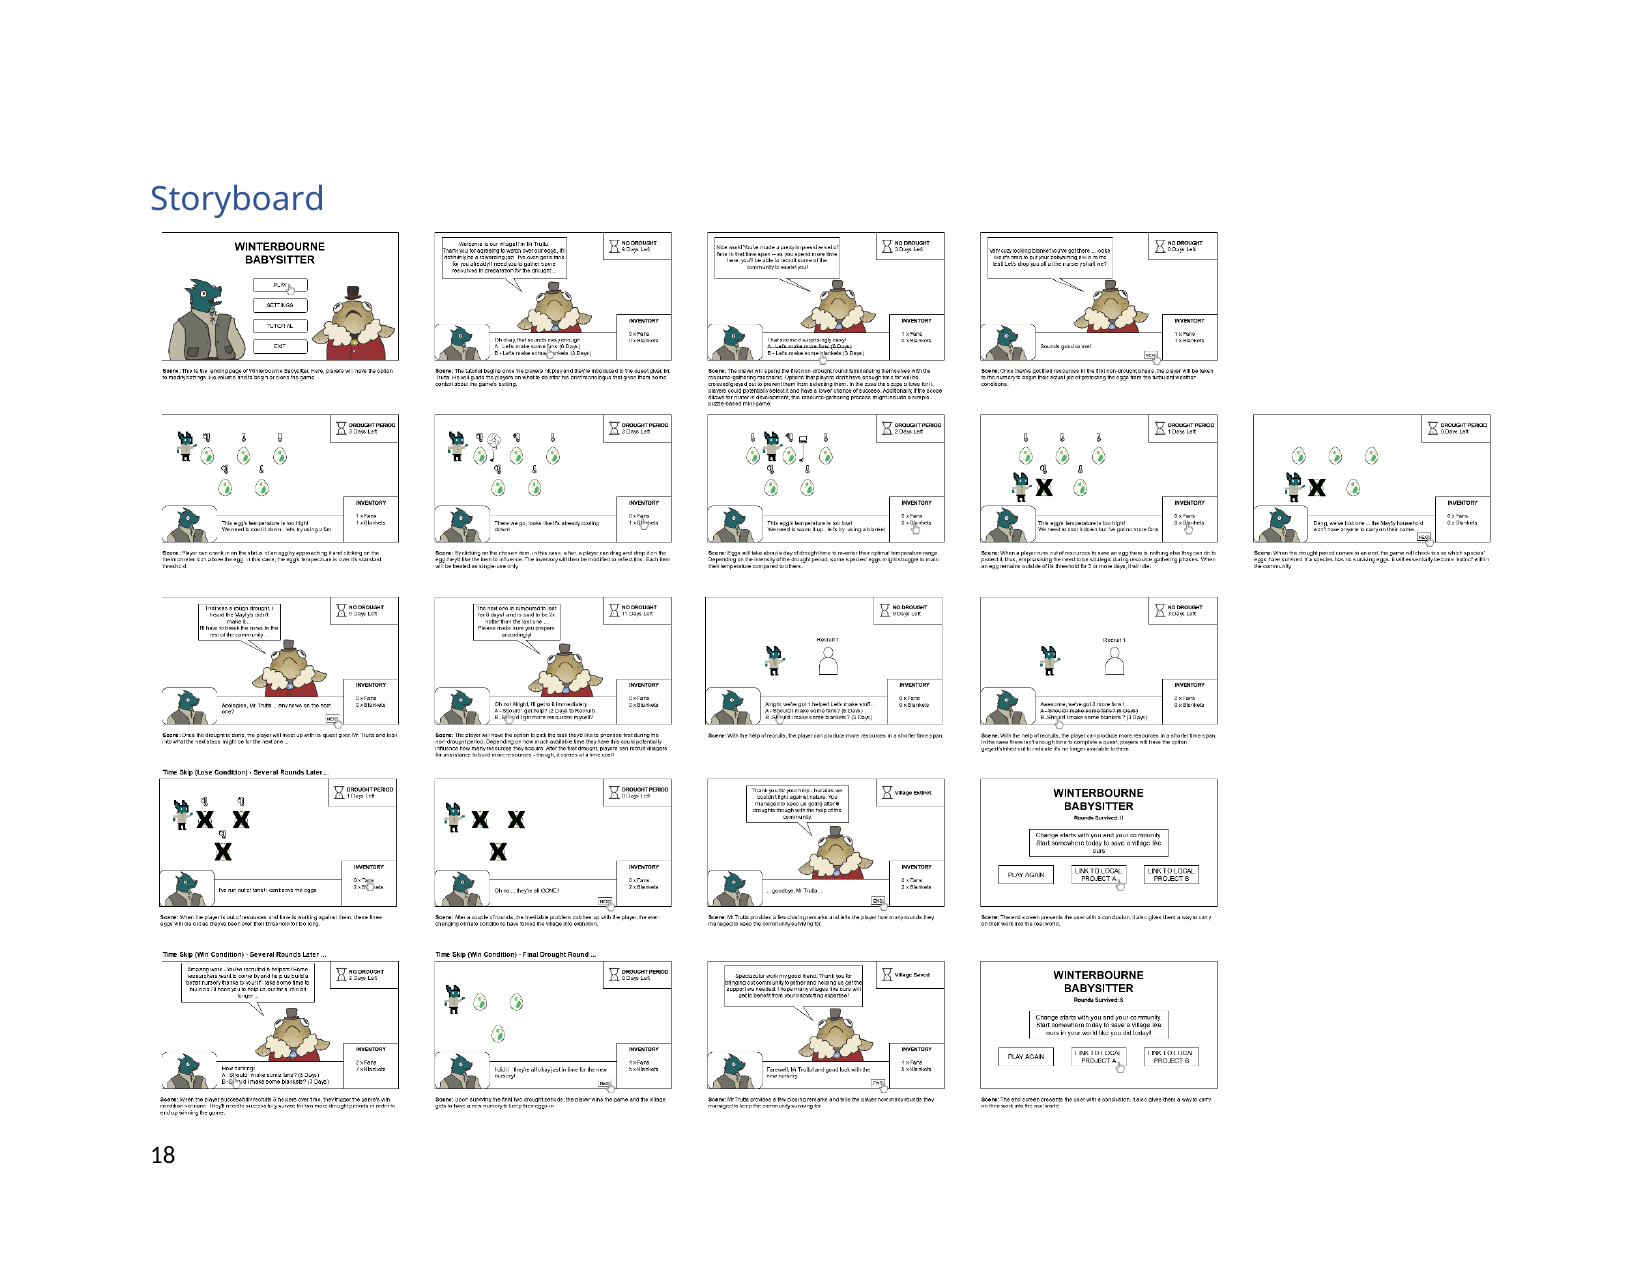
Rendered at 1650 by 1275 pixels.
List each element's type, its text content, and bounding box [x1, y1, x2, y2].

picture [150, 223, 1499, 1125]
subtitle Storyboard [150, 175, 1500, 220]
